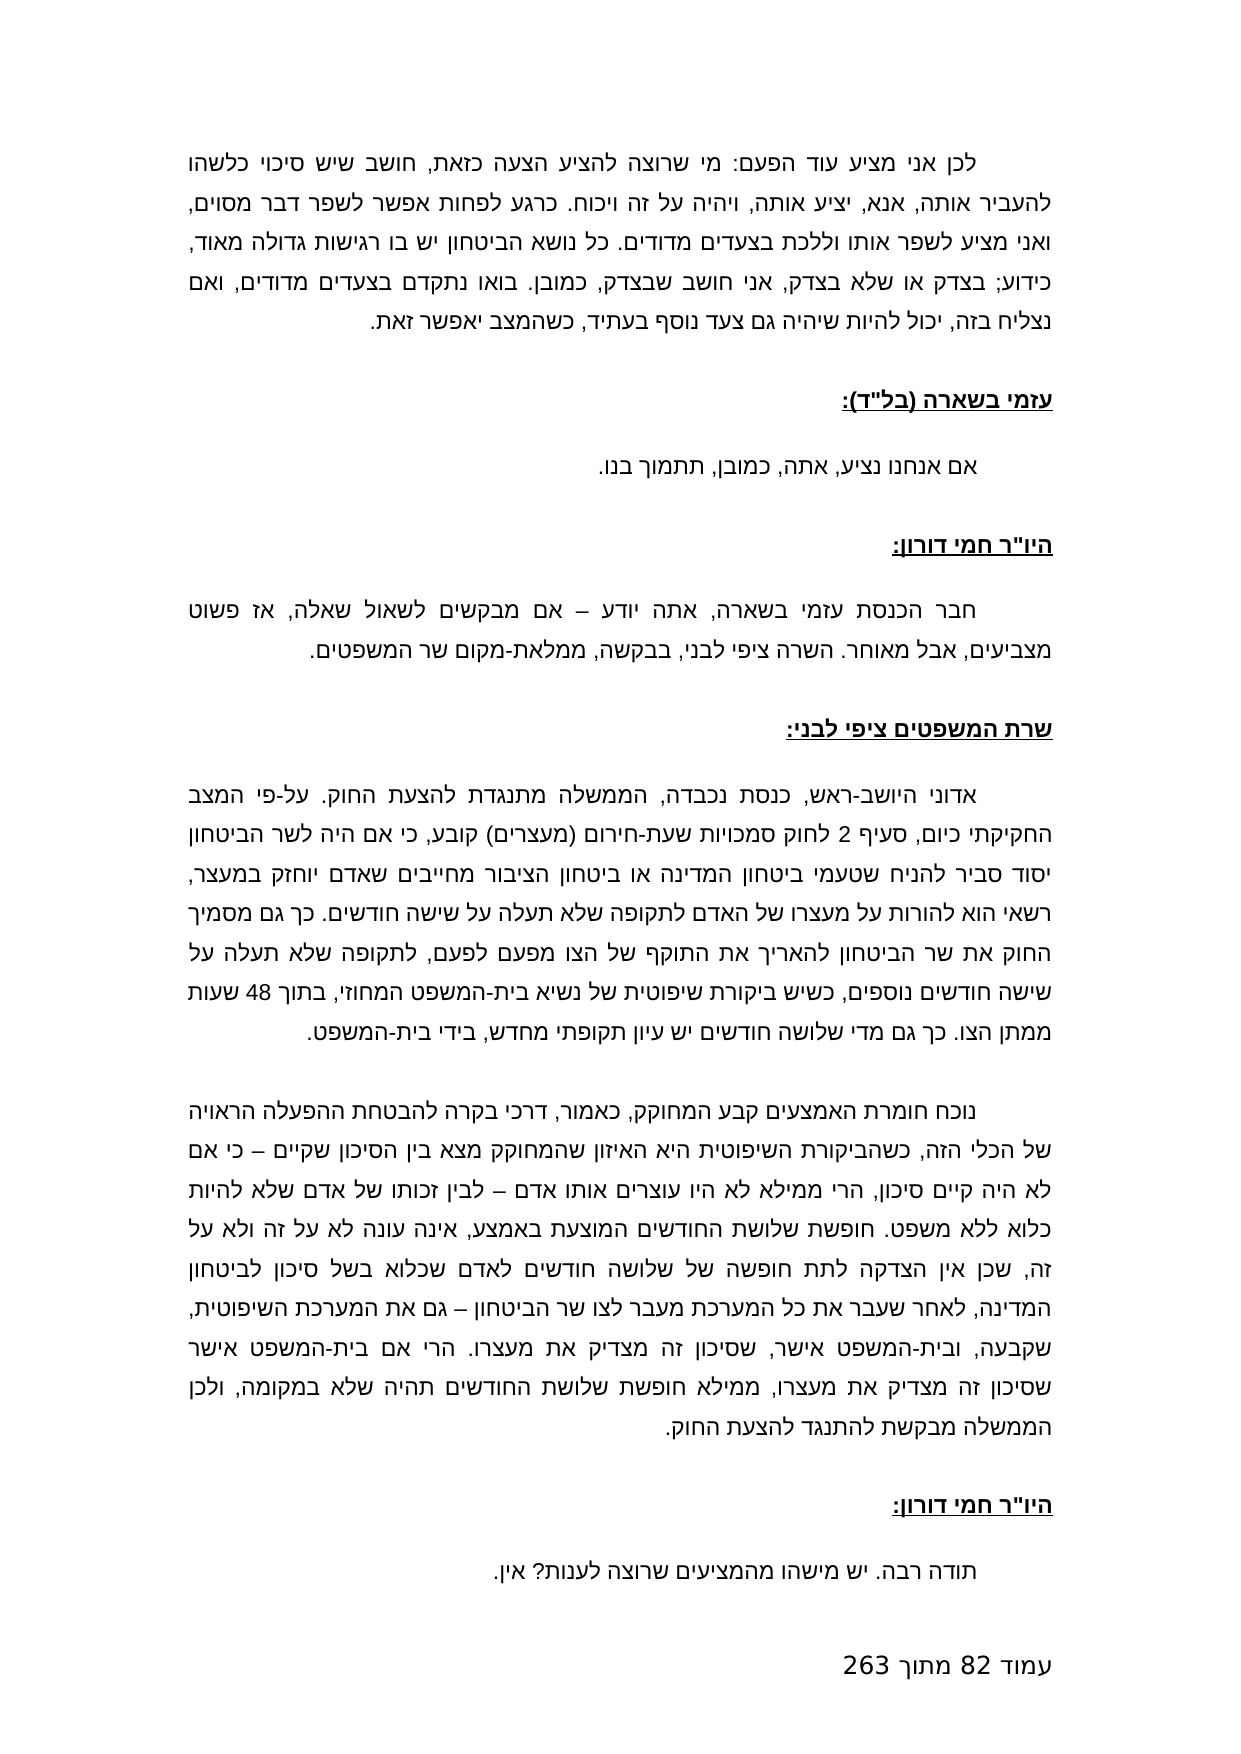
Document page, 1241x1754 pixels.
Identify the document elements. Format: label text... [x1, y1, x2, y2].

text היו"ר חמי דורון: [187, 532, 1053, 558]
text אדוני היושב-ראש, כנסת נכבדה, הממשלה מתנגדת להצעת החוק. על-פי המצב החקיקתי כיום, סעיף 2 לחוק סמכויות שעת-חירום (מעצרים) קובע, כי אם היה לשר הביטחון יסוד סביר להניח שטעמי ביטחון המדינה או ביטחון הציבור מחייבים שאדם יוחזק במעצר, רשאי הוא להורות על מעצרו של האדם לתקופה שלא תעלה על שישה חודשים. כך גם מסמיך החוק את שר הביטחון להאריך את התוקף של הצו מפעם לפעם, לתקופה שלא תעלה על שישה חודשים נוספים, כשיש ביקורת שיפוטית של נשיא בית-המשפט המחוזי, בתוך 48 שעות ממתן הצו. כך גם מדי שלושה חודשים יש עיון תקופתי מחדש, בידי בית-המשפט. [187, 782, 1053, 1045]
text אם אנחנו נציע, אתה, כמובן, תתמוך בנו. [187, 453, 1053, 479]
text היו"ר חמי דורון: [187, 1492, 1053, 1519]
text תודה רבה. יש מישהו מהמציעים שרוצה לענות? אין. [187, 1558, 1053, 1584]
text שרת המשפטים ציפי לבני: [187, 716, 1053, 742]
text נוכח חומרת האמצעים קבע המחוקק, כאמור, דרכי בקרה להבטחת ההפעלה הראויה של הכלי הזה, כשהביקורת השיפוטית היא האיזון שהמחוקק מצא בין הסיכון שקיים – כי אם לא היה קיים סיכון, הרי ממילא לא היו עוצרים אותו אדם – לבין זכותו של אדם שלא להיות כלוא ללא משפט. חופשת שלושת החודשים המוצעת באמצע, אינה עונה לא על זה ולא על זה, שכן אין הצדקה לתת חופשה של שלושה חודשים לאדם שכלוא בשל סיכון לביטחון המדינה, לאחר שעבר את כל המערכת מעבר לצו שר הביטחון – גם את המערכת השיפוטית, שקבעה, ובית-המשפט אישר, שסיכון זה מצדיק את מעצרו. הרי אם בית-המשפט אישר שסיכון זה מצדיק את מעצרו, ממילא חופשת שלושת החודשים תהיה שלא במקומה, ולכן הממשלה מבקשת להתנגד להצעת החוק. [187, 1098, 1053, 1440]
text חבר הכנסת עזמי בשארה, אתה יודע – אם מבקשים לשאול שאלה, אז פשוט מצביעים, אבל מאוחר. השרה ציפי לבני, בבקשה, ממלאת-מקום שר המשפטים. [187, 597, 1053, 663]
text עזמי בשארה (בל"ד): [187, 387, 1053, 413]
text לכן אני מציע עוד הפעם: מי שרוצה להציע הצעה כזאת, חושב שיש סיכוי כלשהו להעביר אותה, אנא, יציע אותה, ויהיה על זה ויכוח. כרגע לפחות אפשר לשפר דבר מסוים, ואני מציע לשפר אותו וללכת בצעדים מדודים. כל נושא הביטחון יש בו רגישות גדולה מאוד, כידוע; בצדק או שלא בצדק, אני חושב שבצדק, כמובן. בואו נתקדם בצעדים מדודים, ואם נצליח בזה, יכול להיות שיהיה גם צעד נוסף בעתיד, כשהמצב יאפשר זאת. [187, 150, 1053, 334]
